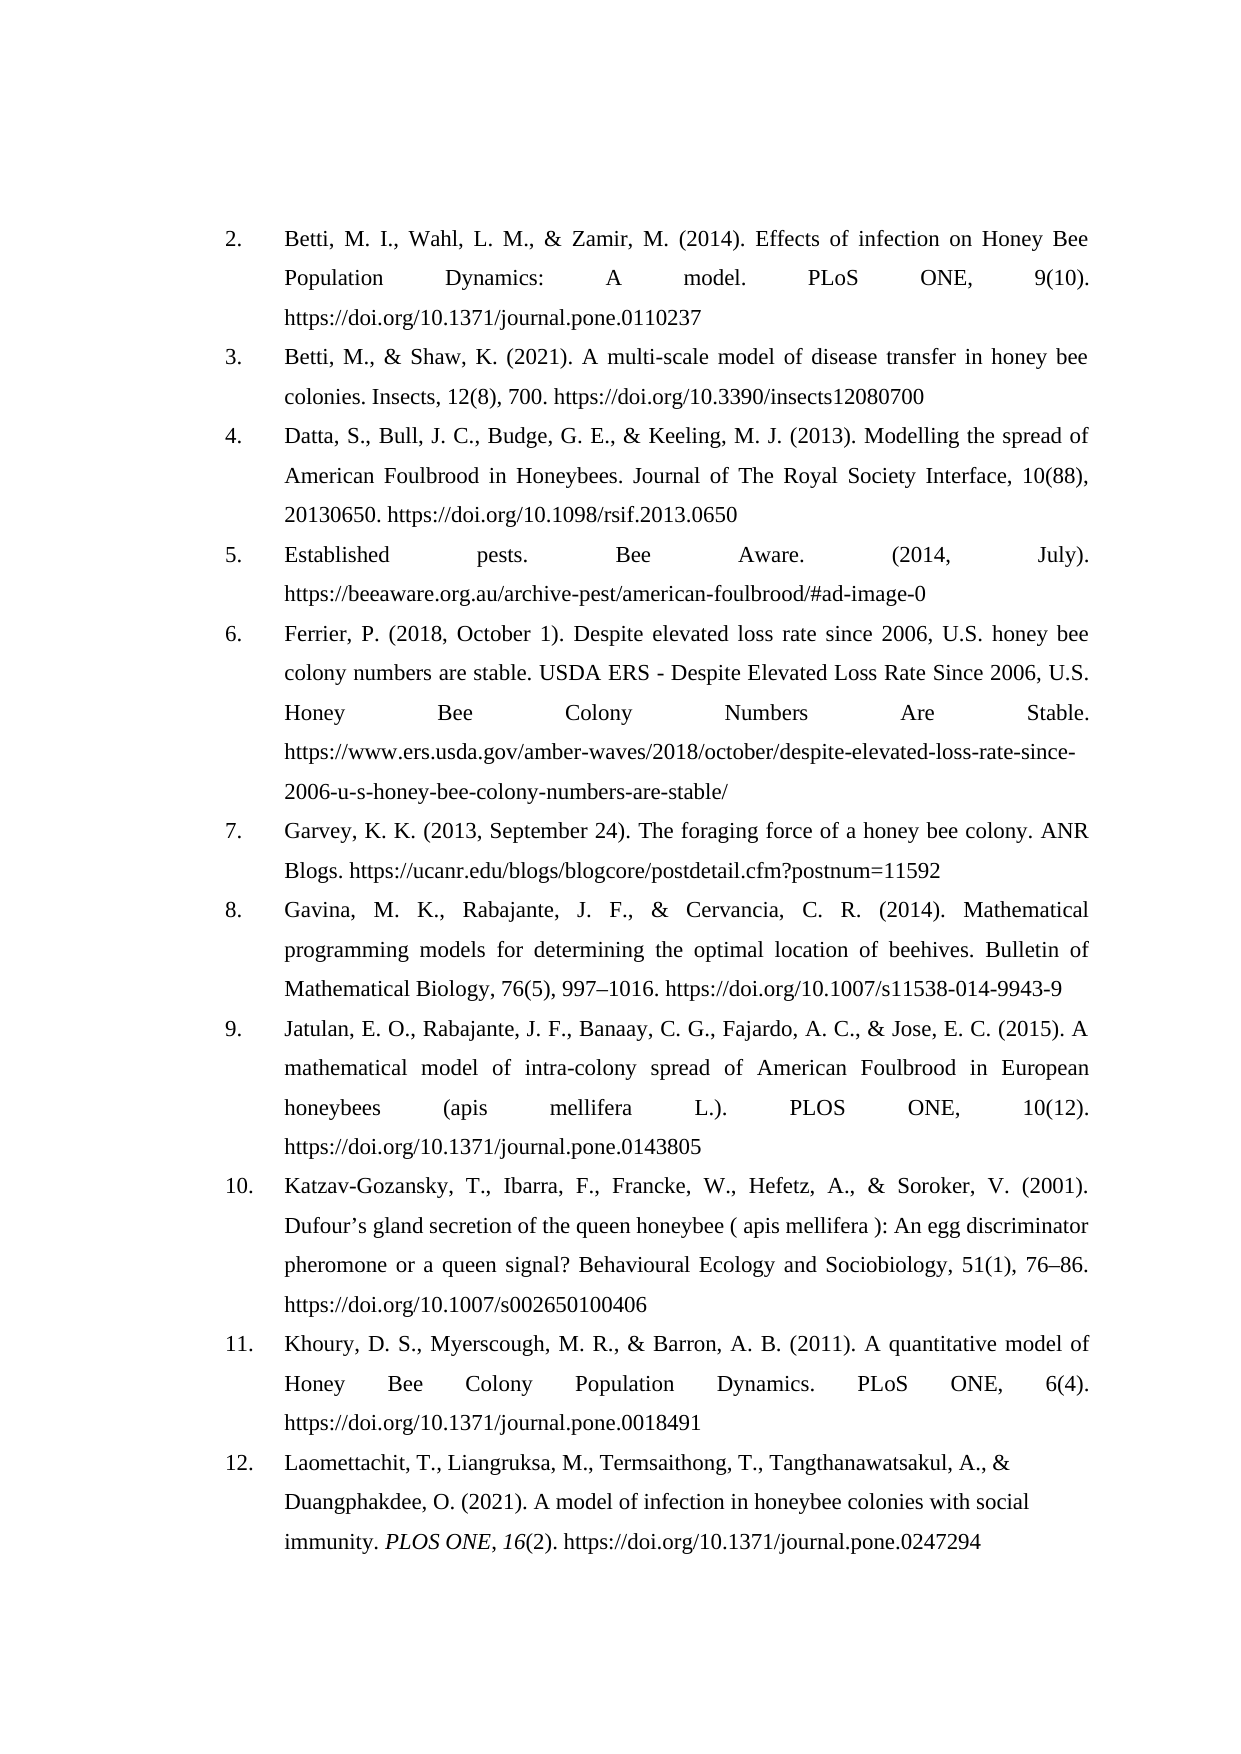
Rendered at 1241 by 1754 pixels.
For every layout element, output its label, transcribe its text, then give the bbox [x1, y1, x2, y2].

list Datta, S., Bull, J. C., Budge, G. E., & Keeling, M. J. (2013). Modelling the spread of American Foulbrood in Honeybees. Journal of The Royal Society Interface, 10(88), 20130650. https://doi.org/10.1098/rsif.2013.0650 [225, 422, 1090, 528]
list Established pests. Bee Aware. (2014, July). https://beeaware.org.au/archive-pest/american-foulbrood/#ad-image-0 [225, 541, 1090, 607]
list Gavina, M. K., Rabajante, J. F., & Cervancia, C. R. (2014). Mathematical programming models for determining the optimal location of beehives. Bulletin of Mathematical Biology, 76(5), 997–1016. https://doi.org/10.1007/s11538-014-9943-9 [225, 896, 1090, 1001]
list Betti, M. I., Wahl, L. M., & Zamir, M. (2014). Effects of infection on Honey Bee Population Dynamics: A model. PLoS ONE, 9(10). https://doi.org/10.1371/journal.pone.0110237 [225, 225, 1090, 330]
list Garvey, K. K. (2013, September 24). The foraging force of a honey bee colony. ANR Blogs. https://ucanr.edu/blogs/blogcore/postdetail.cfm?postnum=11592 [225, 817, 1090, 883]
list Jatulan, E. O., Rabajante, J. F., Banaay, C. G., Fajardo, A. C., & Jose, E. C. (2015). A mathematical model of intra-colony spread of American Foulbrood in European honeybees (apis mellifera L.). PLOS ONE, 10(12). https://doi.org/10.1371/journal.pone.0143805 [225, 1014, 1090, 1159]
list Laomettachit, T., Liangruksa, M., Termsaithong, T., Tangthanawatsakul, A., & Duangphakdee, O. (2021). A model of infection in honeybee colonies with social immunity. PLOS ONE, 16(2). https://doi.org/10.1371/journal.pone.0247294 [225, 1449, 1090, 1554]
list Khoury, D. S., Myerscough, M. R., & Barron, A. B. (2011). A quantitative model of Honey Bee Colony Population Dynamics. PLoS ONE, 6(4). https://doi.org/10.1371/journal.pone.0018491 [225, 1330, 1090, 1436]
list Katzav-Gozansky, T., Ibarra, F., Francke, W., Hefetz, A., & Soroker, V. (2001). Dufour’s gland secretion of the queen honeybee ( apis mellifera ): An egg discriminator pheromone or a queen signal? Behavioural Ecology and Sociobiology, 51(1), 76–86. https://doi.org/10.1007/s002650100406 [225, 1172, 1090, 1317]
list Ferrier, P. (2018, October 1). Despite elevated loss rate since 2006, U.S. honey bee colony numbers are stable. USDA ERS - Despite Elevated Loss Rate Since 2006, U.S. Honey Bee Colony Numbers Are Stable. https://www.ers.usda.gov/amber-waves/2018/october/despite-elevated-loss-rate-since-2006-u-s-honey-bee-colony-numbers-are-stable/ [225, 620, 1090, 804]
list Betti, M., & Shaw, K. (2021). A multi-scale model of disease transfer in honey bee colonies. Insects, 12(8), 700. https://doi.org/10.3390/insects12080700 [225, 343, 1090, 409]
